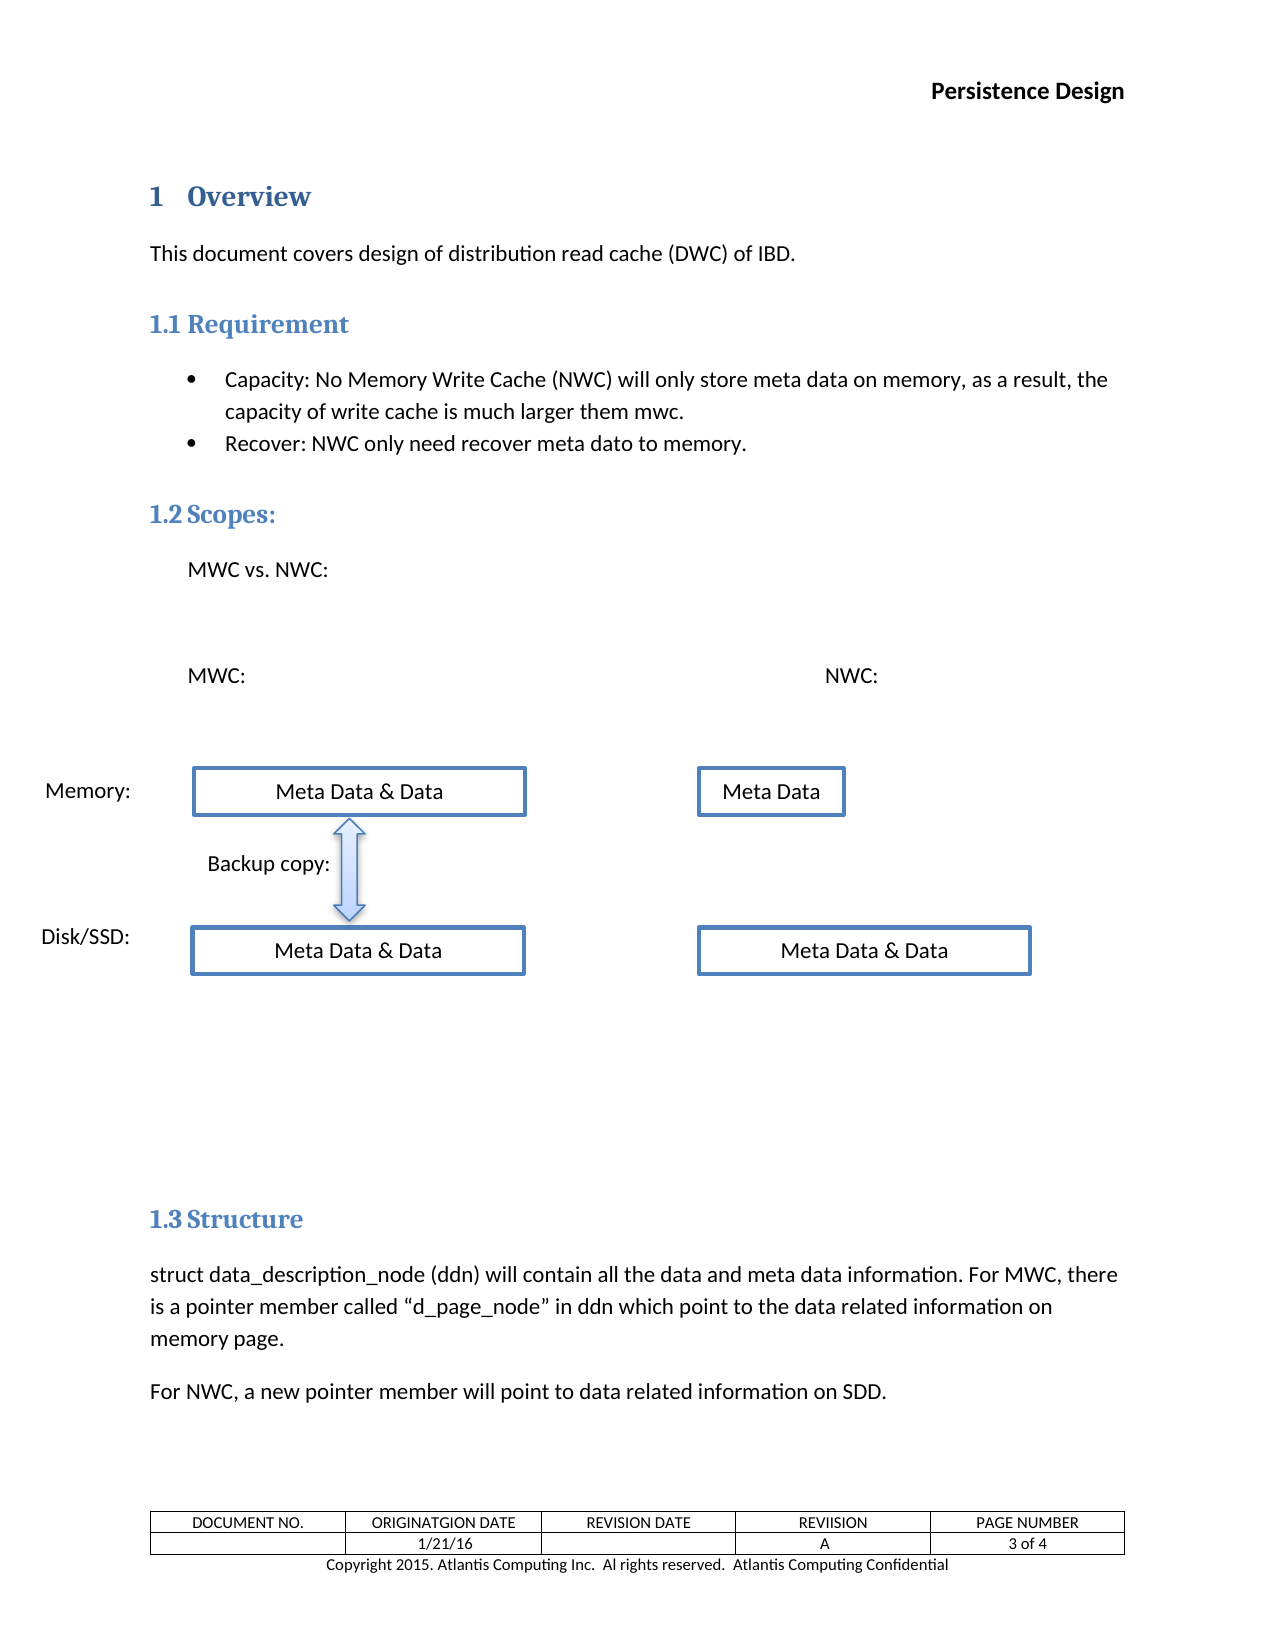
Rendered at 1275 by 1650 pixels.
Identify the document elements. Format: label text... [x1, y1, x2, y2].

text struct data_description_node (ddn) will contain all the data and meta data information. For MWC, there is a pointer member called “d_page_node” in ddn which point to the data related information on memory page. [150, 1260, 1125, 1352]
subtitle Requirement [150, 309, 1125, 340]
list Recover: NWC only need recover meta dato to memory. [187, 429, 1125, 457]
subtitle Structure [150, 1204, 1125, 1235]
subtitle Overview [150, 181, 1125, 214]
text For NWC, a new pointer member will point to data related information on SDD. [150, 1377, 1125, 1405]
text MWC vs. NWC: [187, 555, 1125, 583]
subtitle Scopes: [150, 499, 1125, 530]
text MWC: NWC: [187, 661, 1125, 689]
list Capacity: No Memory Write Cache (NWC) will only store meta data on memory, as a result, the capacity of write cache is much larger them mwc. [187, 365, 1125, 425]
text This document covers design of distribution read cache (DWC) of IBD. [150, 239, 1125, 267]
